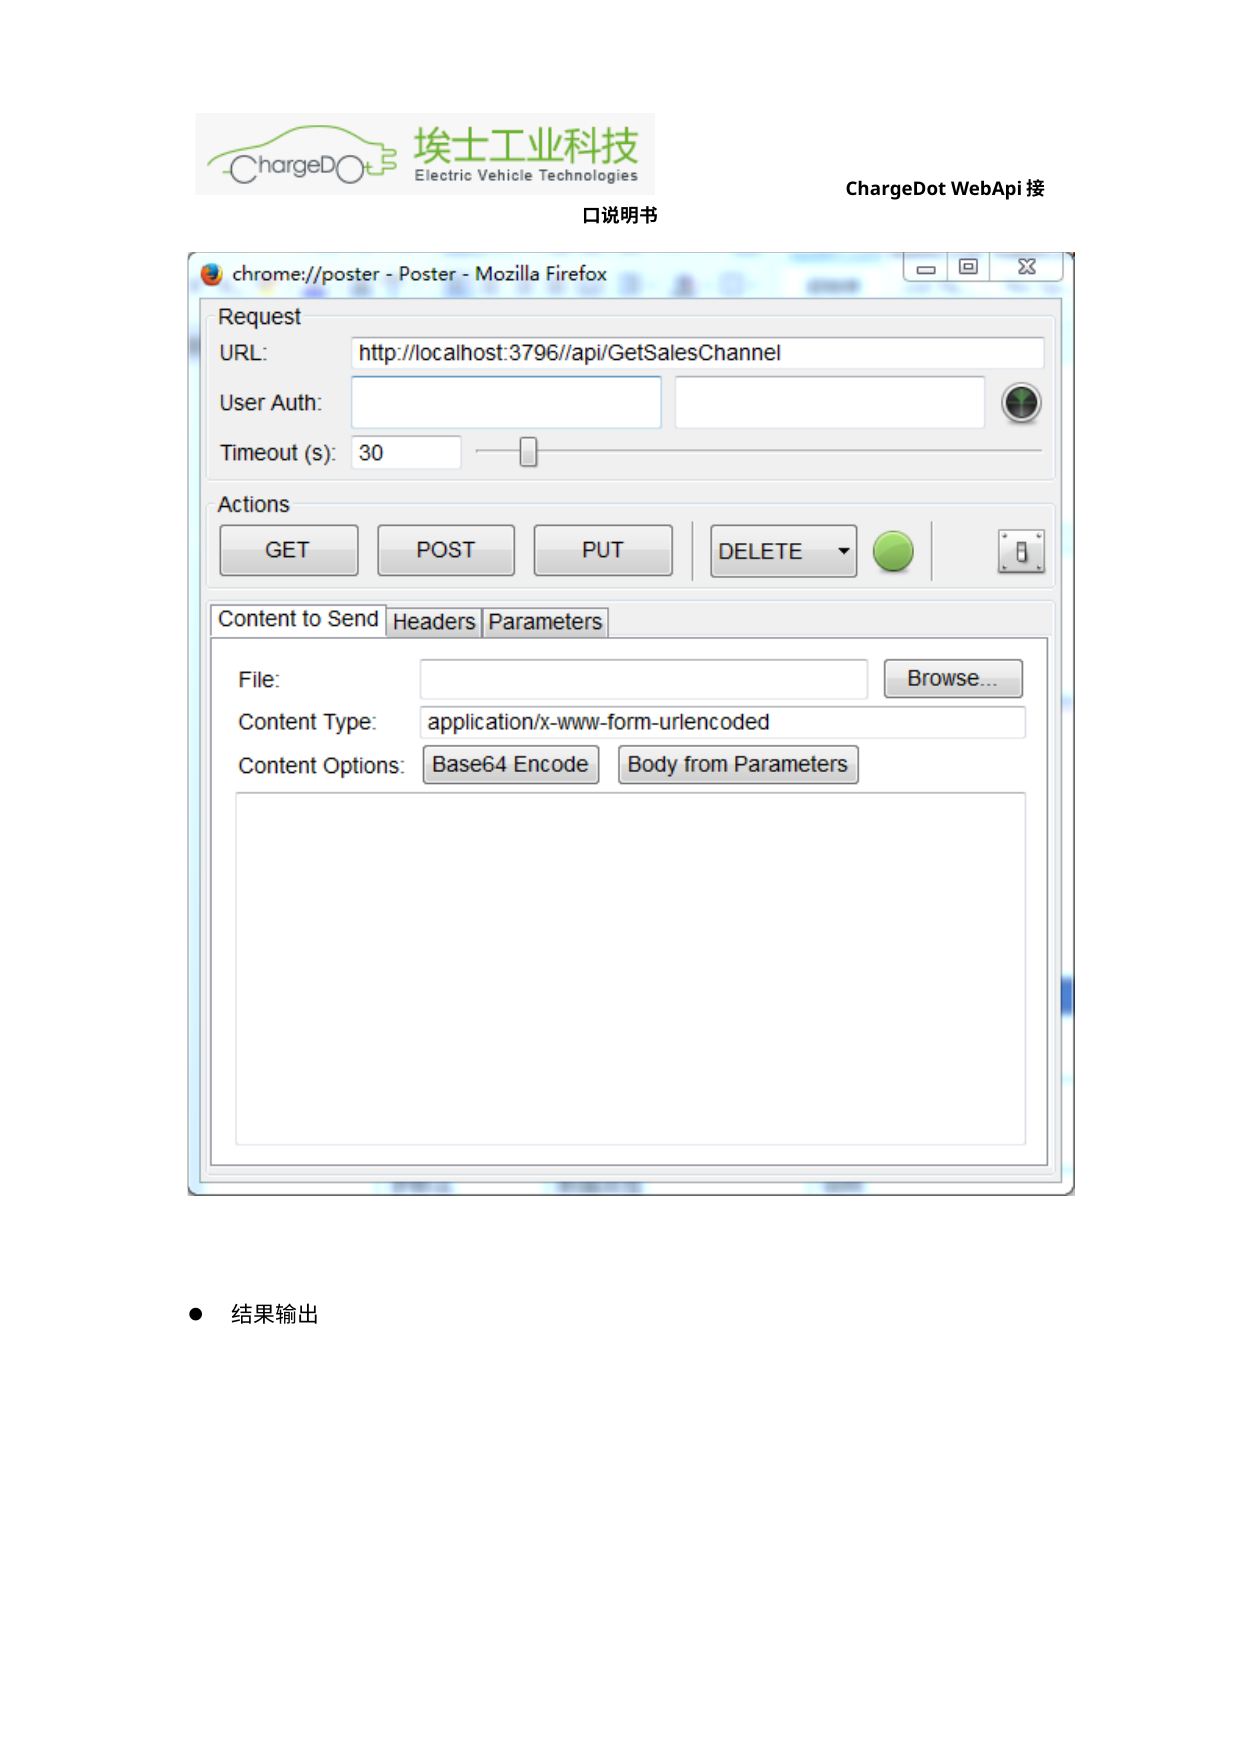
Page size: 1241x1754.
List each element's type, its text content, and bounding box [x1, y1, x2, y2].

picture [195, 113, 655, 195]
list 结果输出 [187, 1296, 1053, 1329]
picture [187, 252, 1075, 1196]
